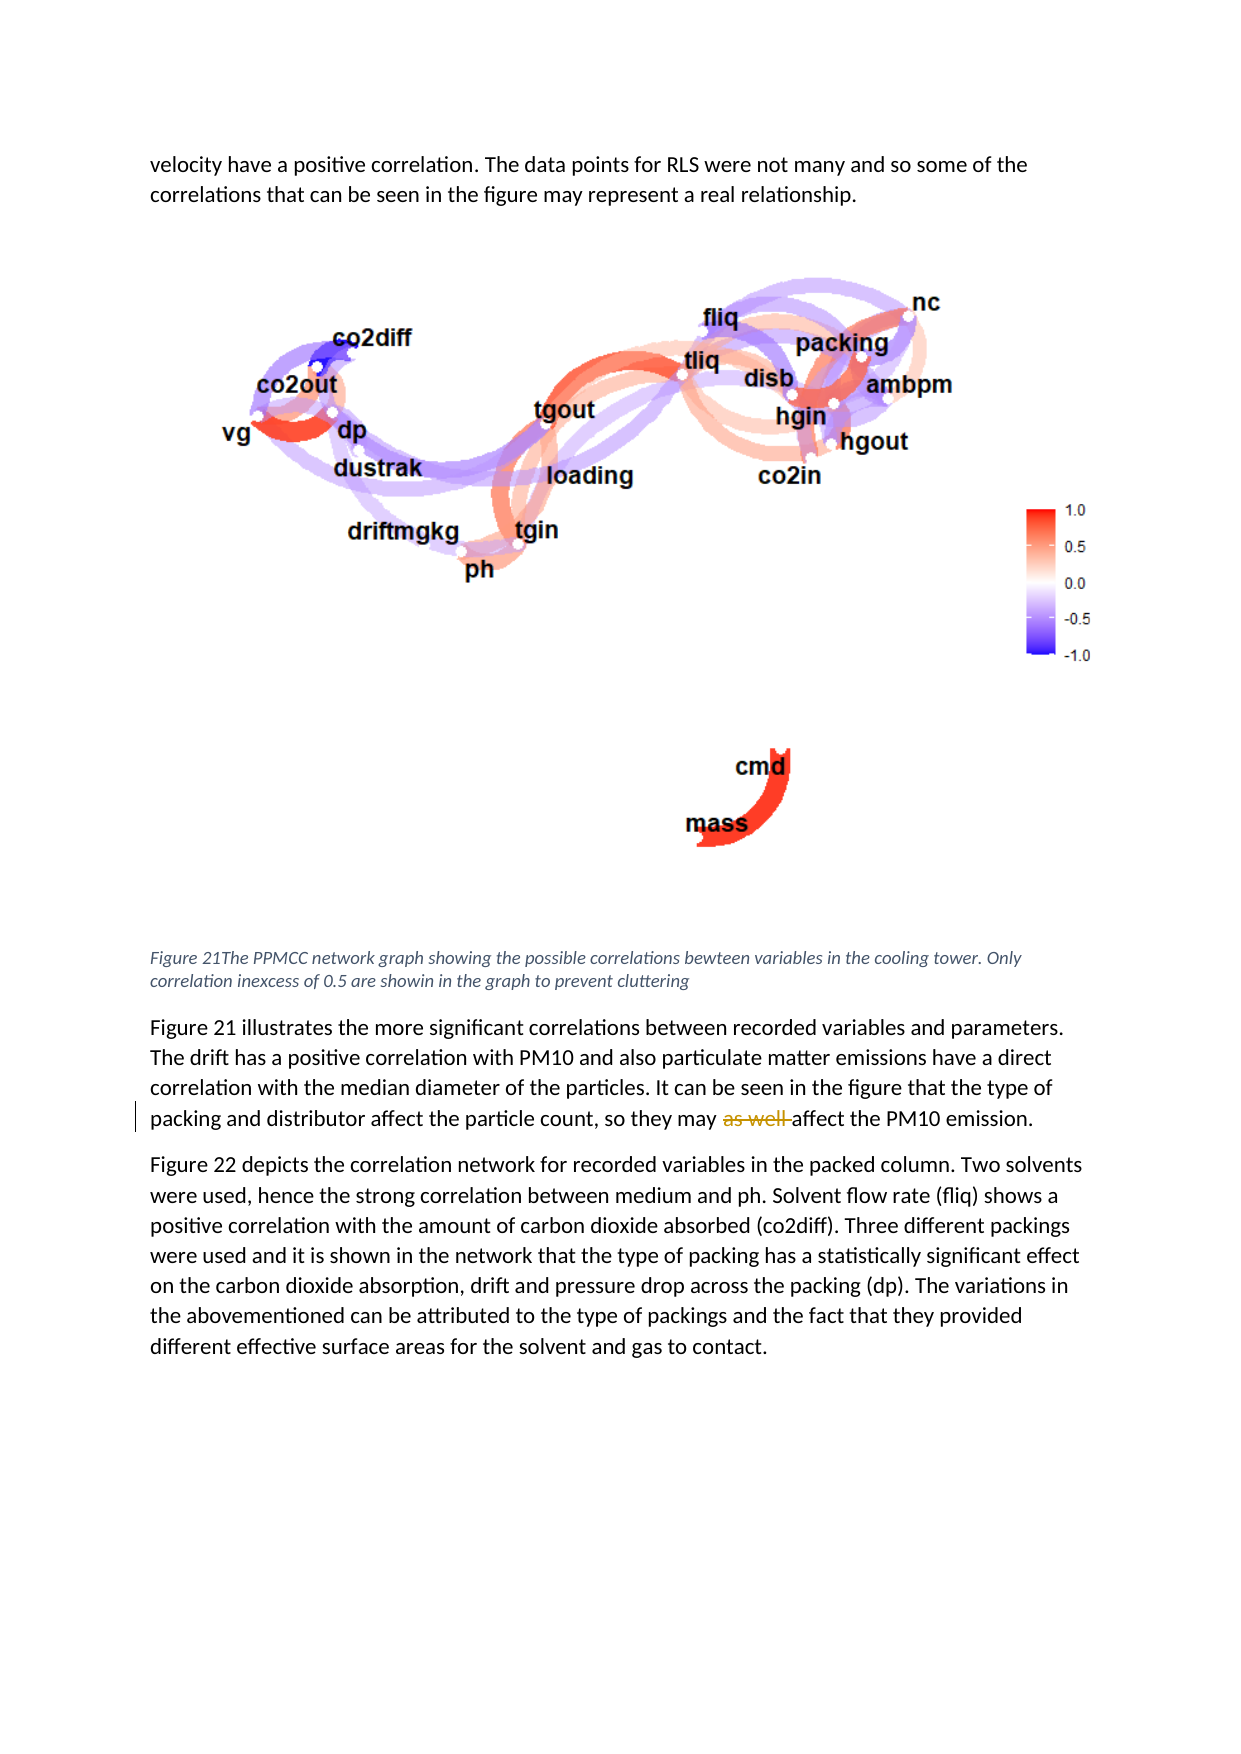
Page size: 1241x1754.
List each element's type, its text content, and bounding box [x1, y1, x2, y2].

text Figure 21 illustrates the more significant correlations between recorded variables and parameters. The drift has a positive correlation with PM10 and also particulate matter emissions have a direct correlation with the median diameter of the particles. It can be seen in the figure that the type of packing and distributor affect the particle count, so they may affect the PM10 emission. [150, 1013, 1090, 1132]
picture [150, 227, 1091, 928]
text Figure 22 depicts the correlation network for recorded variables in the packed column. Two solvents were used, hence the strong correlation between medium and ph. Solvent flow rate (fliq) shows a positive correlation with the amount of carbon dioxide absorbed (co2diff). Three different packings were used and it is shown in the network that the type of packing has a statistically significant effect on the carbon dioxide absorption, drift and pressure drop across the packing (dp). The variations in the abovementioned can be attributed to the type of packings and the fact that they provided different effective surface areas for the solvent and gas to contact. [150, 1151, 1090, 1360]
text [150, 150, 1090, 208]
